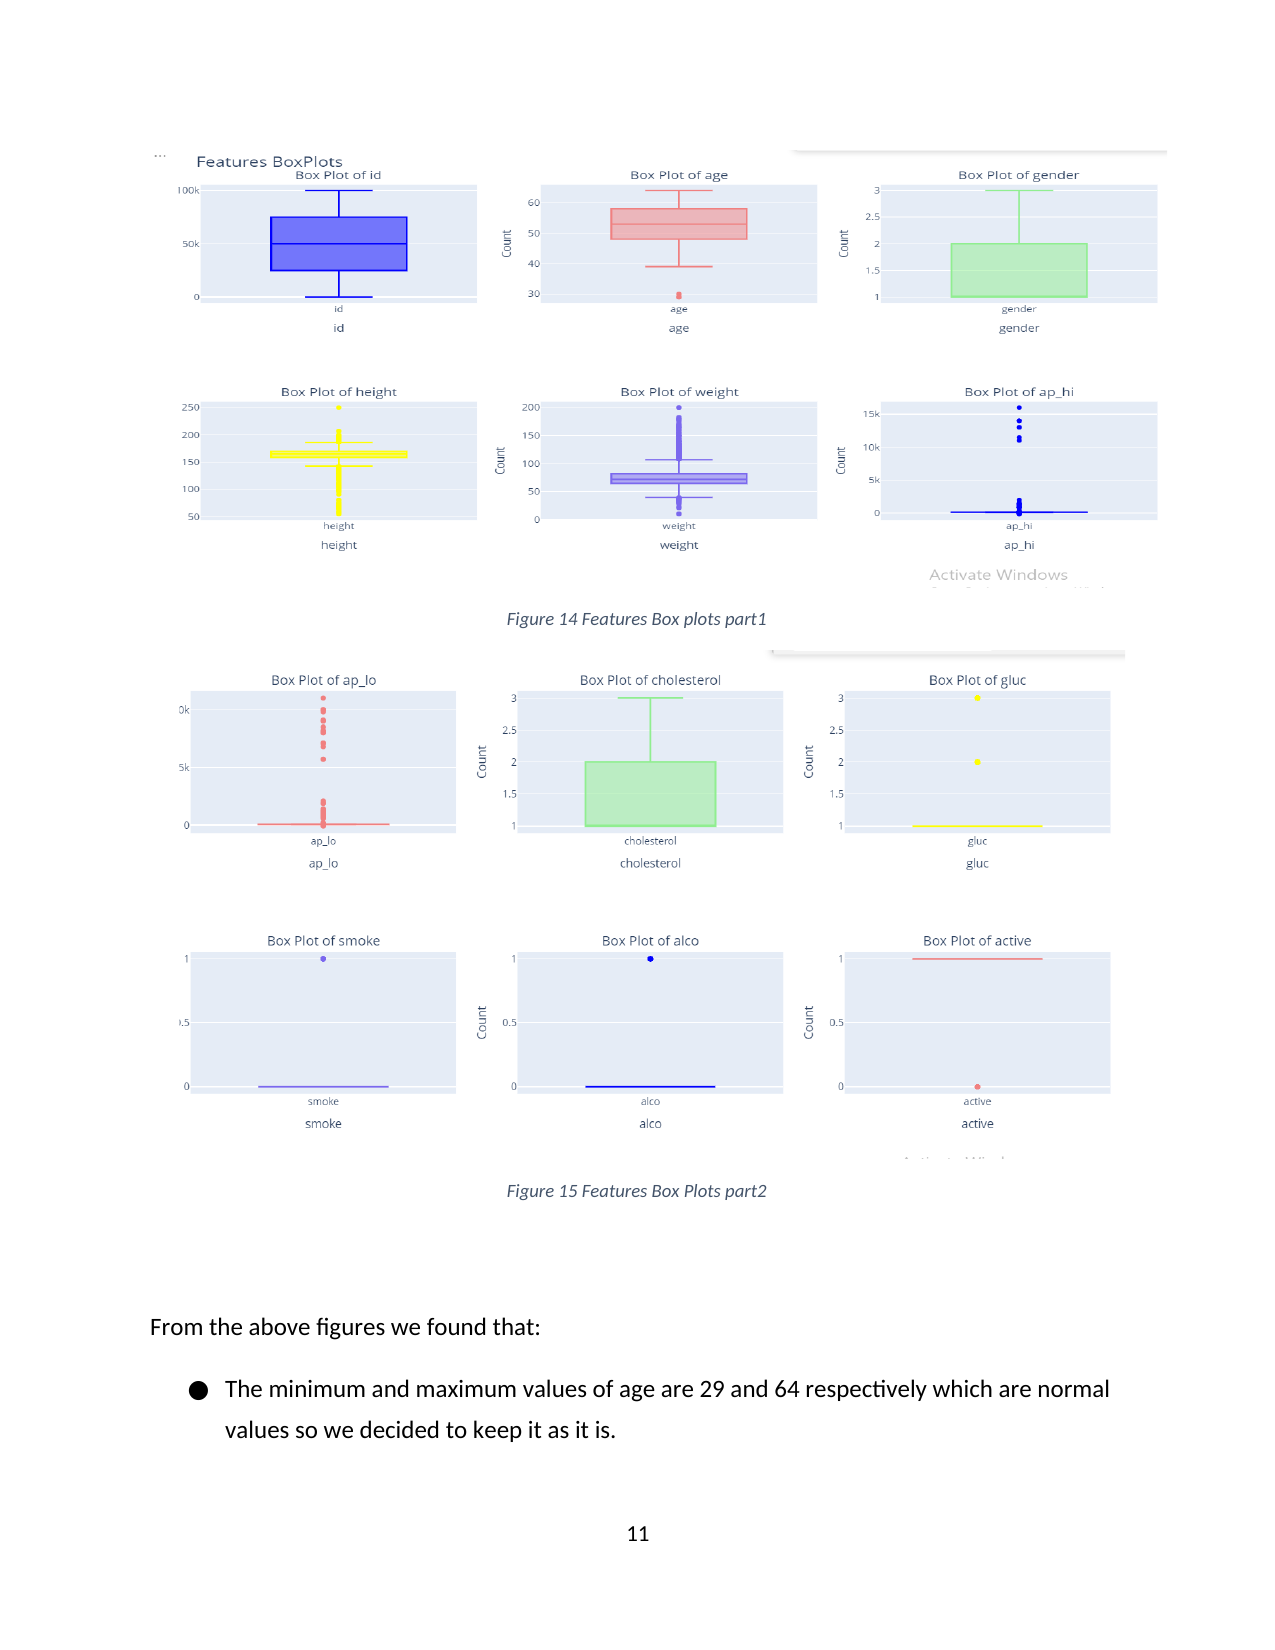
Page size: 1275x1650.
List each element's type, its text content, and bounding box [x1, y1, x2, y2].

list The minimum and maximum values of age are 29 and 64 respectively which are normal values so we decided to keep it as it is. [187, 1361, 1125, 1445]
text Figure 14 Features Box plots part1 [150, 607, 1125, 630]
picture [150, 650, 1125, 1159]
picture [150, 150, 1168, 588]
text Figure 15 Features Box Plots part2 [150, 1180, 1125, 1203]
text From the above figures we found that: [150, 1311, 1125, 1341]
